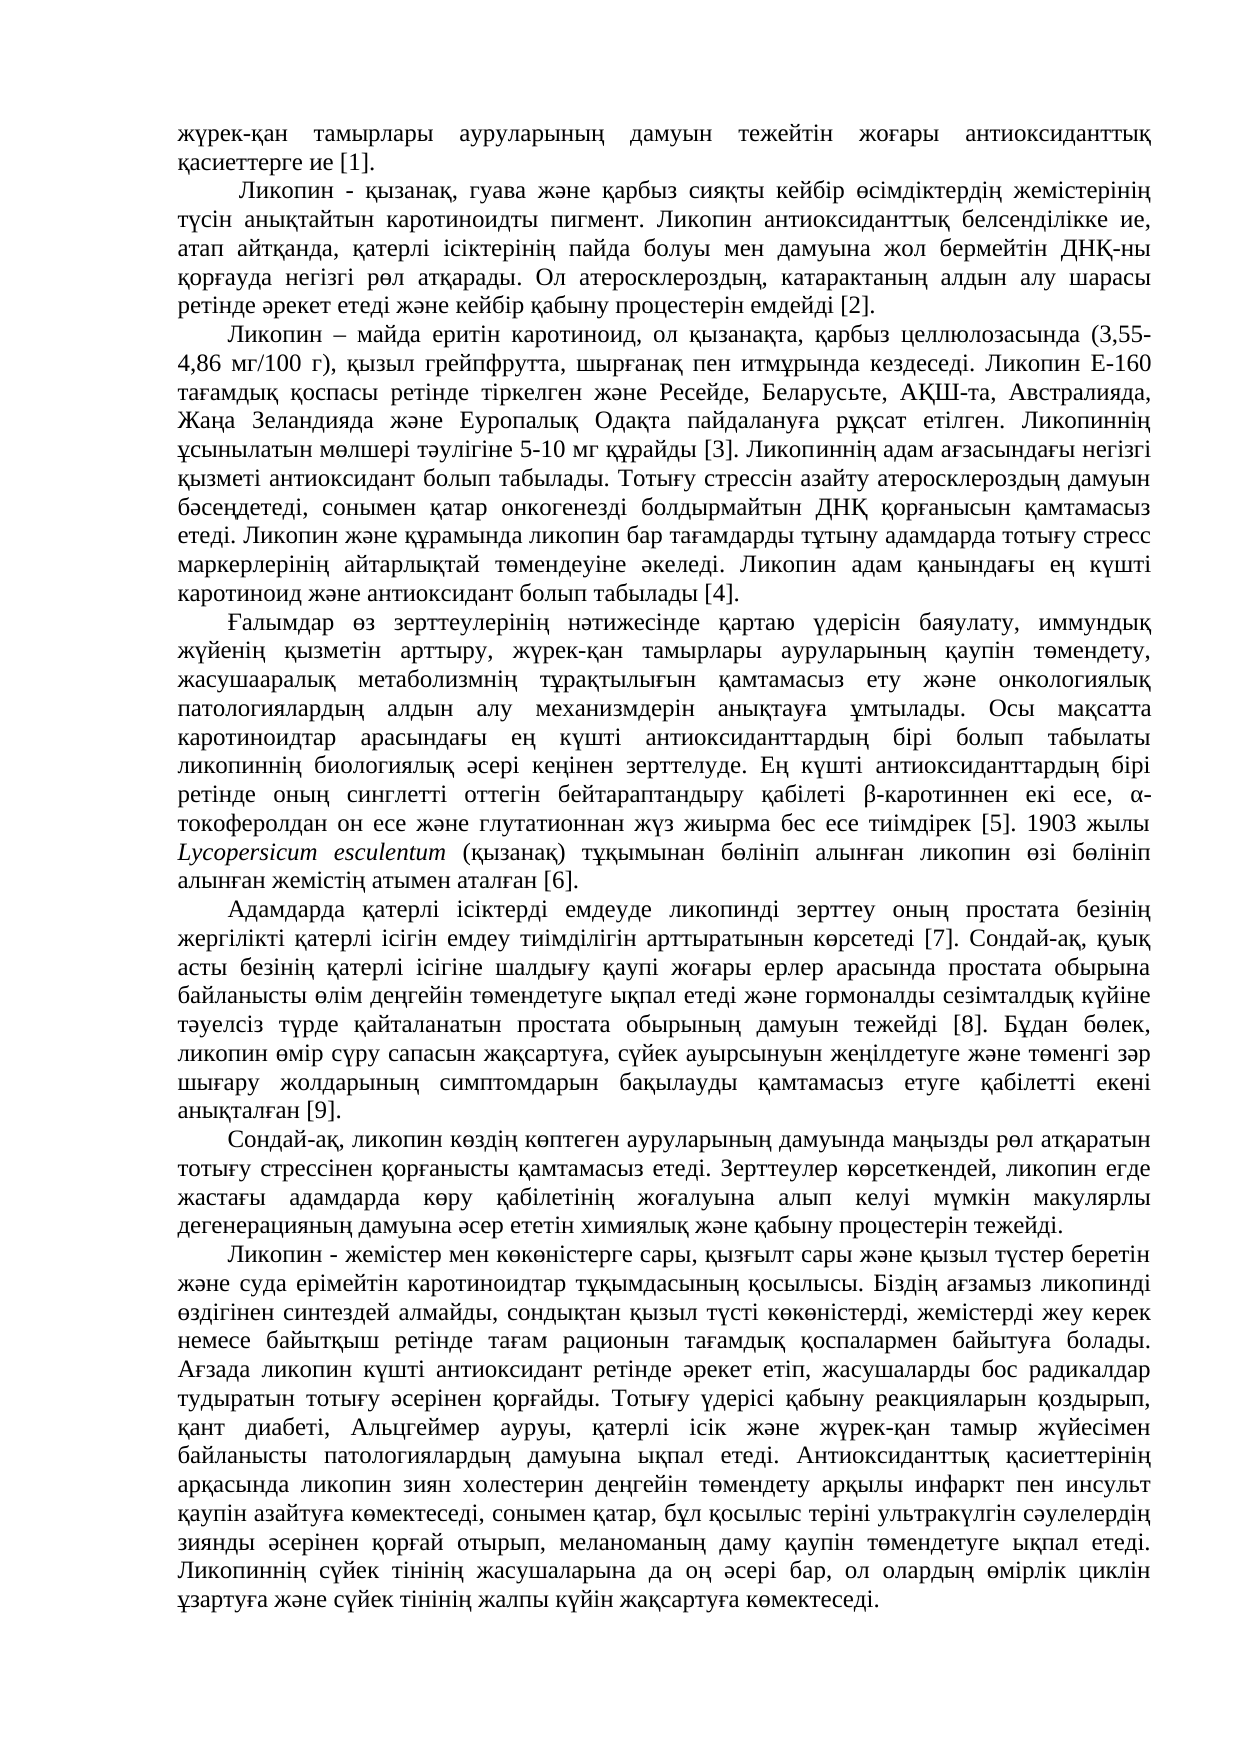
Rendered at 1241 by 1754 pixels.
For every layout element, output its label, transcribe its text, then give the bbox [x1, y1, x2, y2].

text Адамдарда қатерлі ісіктерді емдеуде ликопинді зерттеу оның простата безінің жергілікті қатерлі ісігін емдеу тиімділігін арттыратынын көрсетеді [7]. Сондай-ақ, қуық асты безінің қатерлі ісігіне шалдығу қаупі жоғары ерлер арасында простата обырына байланысты өлім деңгейін төмендетуге ықпал етеді және гормоналды сезімталдық күйіне тәуелсіз түрде қайталанатын простата обырының дамуын тежейді [8]. Бұдан бөлек, ликопин өмір сүру сапасын жақсартуға, сүйек ауырсынуын жеңілдетуге және төменгі зәр шығару жолдарының симптомдарын бақылауды қамтамасыз етуге қабілетті екені анықталған [9]. [177, 894, 1152, 1124]
text Ликопин - жемістер мен көкөністерге сары, қызғылт сары және қызыл түстер беретін және суда ерімейтін каротиноидтар тұқымдасының қосылысы. Біздің ағзамыз ликопинді өздігінен синтездей алмайды, сондықтан қызыл түсті көкөністерді, жемістерді жеу керек немесе байытқыш ретінде тағам рационын тағамдық қоспалармен байытуға болады. Ағзада ликопин күшті антиоксидант ретінде әрекет етіп, жасушаларды бос радикалдар тудыратын тотығу әсерінен қорғайды. Тотығу үдерісі қабыну реакцияларын қоздырып, қант диабеті, Альцгеймер ауруы, қатерлі ісік және жүрек-қан тамыр жүйесімен байланысты патологиялардың дамуына ықпал етеді. Антиоксиданттық қасиеттерінің арқасында ликопин зиян холестерин деңгейін төмендету арқылы инфаркт пен инсульт қаупін азайтуға көмектеседі, сонымен қатар, бұл қосылыс теріні ультракүлгін сәулелердің зиянды әсерінен қорғай отырып, меланоманың даму қаупін төмендетуге ықпал етеді. Ликопиннің сүйек тінінің жасушаларына да оң әсері бар, ол олардың өмірлік циклін ұзартуға және сүйек тінінің жалпы күйін жақсартуға көмектеседі. [177, 1239, 1152, 1613]
text Ликопин - қызанақ, гуава және қарбыз сияқты кейбір өсімдіктердің жемістерінің түсін анықтайтын каротиноидты пигмент. Ликопин антиоксиданттық белсенділікке ие, атап айтқанда, қатерлі ісіктерінің пайда болуы мен дамуына жол бермейтін ДНҚ-ны қорғауда негізгі рөл атқарады. Ол атеросклероздың, катарактаның алдын алу шарасы ретінде әрекет етеді және кейбір қабыну процестерін емдейді [2]. [177, 176, 1152, 319]
text Сондай-ақ, ликопин көздің көптеген ауруларының дамуында маңызды рөл атқаратын тотығу стрессінен қорғанысты қамтамасыз етеді. Зерттеулер көрсеткендей, ликопин егде жастағы адамдарда көру қабілетінің жоғалуына алып келуі мүмкін макулярлы дегенерацияның дамуына әсер ететін химиялық және қабыну процестерін тежейді. [177, 1124, 1152, 1239]
text Ғалымдар өз зерттеулерінің нәтижесінде қартаю үдерісін баяулату, иммундық жүйенің қызметін арттыру, жүрек-қан тамырлары ауруларының қаупін төмендету, жасушааралық метаболизмнің тұрақтылығын қамтамасыз ету және онкологиялық патологиялардың алдын алу механизмдерін анықтауға ұмтылады. Осы мақсатта каротиноидтар арасындағы ең күшті антиоксиданттардың бірі болып табылаты ликопиннің биологиялық әсері кеңінен зерттелуде. Ең күшті антиоксиданттардың бірі ретінде оның синглетті оттегін бейтараптандыру қабілеті β-каротиннен екі есе, α-токоферолдан он есе және глутатионнан жүз жиырма бес есе тиімдірек [5]. 1903 жылы Lycopersicum esculentum (қызанақ) тұқымынан бөлініп алынған ликопин өзі бөлініп алынған жемістің атымен аталған [6]. [177, 607, 1152, 894]
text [177, 118, 1152, 176]
text Ликопин – майда еритін каротиноид, ол қызанақта, қарбыз целлюлозасында (3,55-4,86 мг/100 г), қызыл грейпфрутта, шырғанақ пен итмұрында кездеседі. Ликопин Е-160 тағамдық қоспасы ретінде тіркелген және Ресейде, Беларусьте, АҚШ-та, Австралияда, Жаңа Зеландияда және Еуропалық Одақта пайдалануға рұқсат етілген. Ликопиннің ұсынылатын мөлшері тәулігіне 5-10 мг құрайды [3]. Ликопиннің адам ағзасындағы негізгі қызметі антиоксидант болып табылады. Тотығу стрессін азайту атеросклероздың дамуын бәсеңдетеді, сонымен қатар онкогенезді болдырмайтын ДНҚ қорғанысын қамтамасыз етеді. Ликопин және құрамында ликопин бар тағамдарды тұтыну адамдарда тотығу стресс маркерлерінің айтарлықтай төмендеуіне әкеледі. Ликопин адам қанындағы ең күшті каротиноид және антиоксидант болып табылады [4]. [177, 319, 1152, 607]
